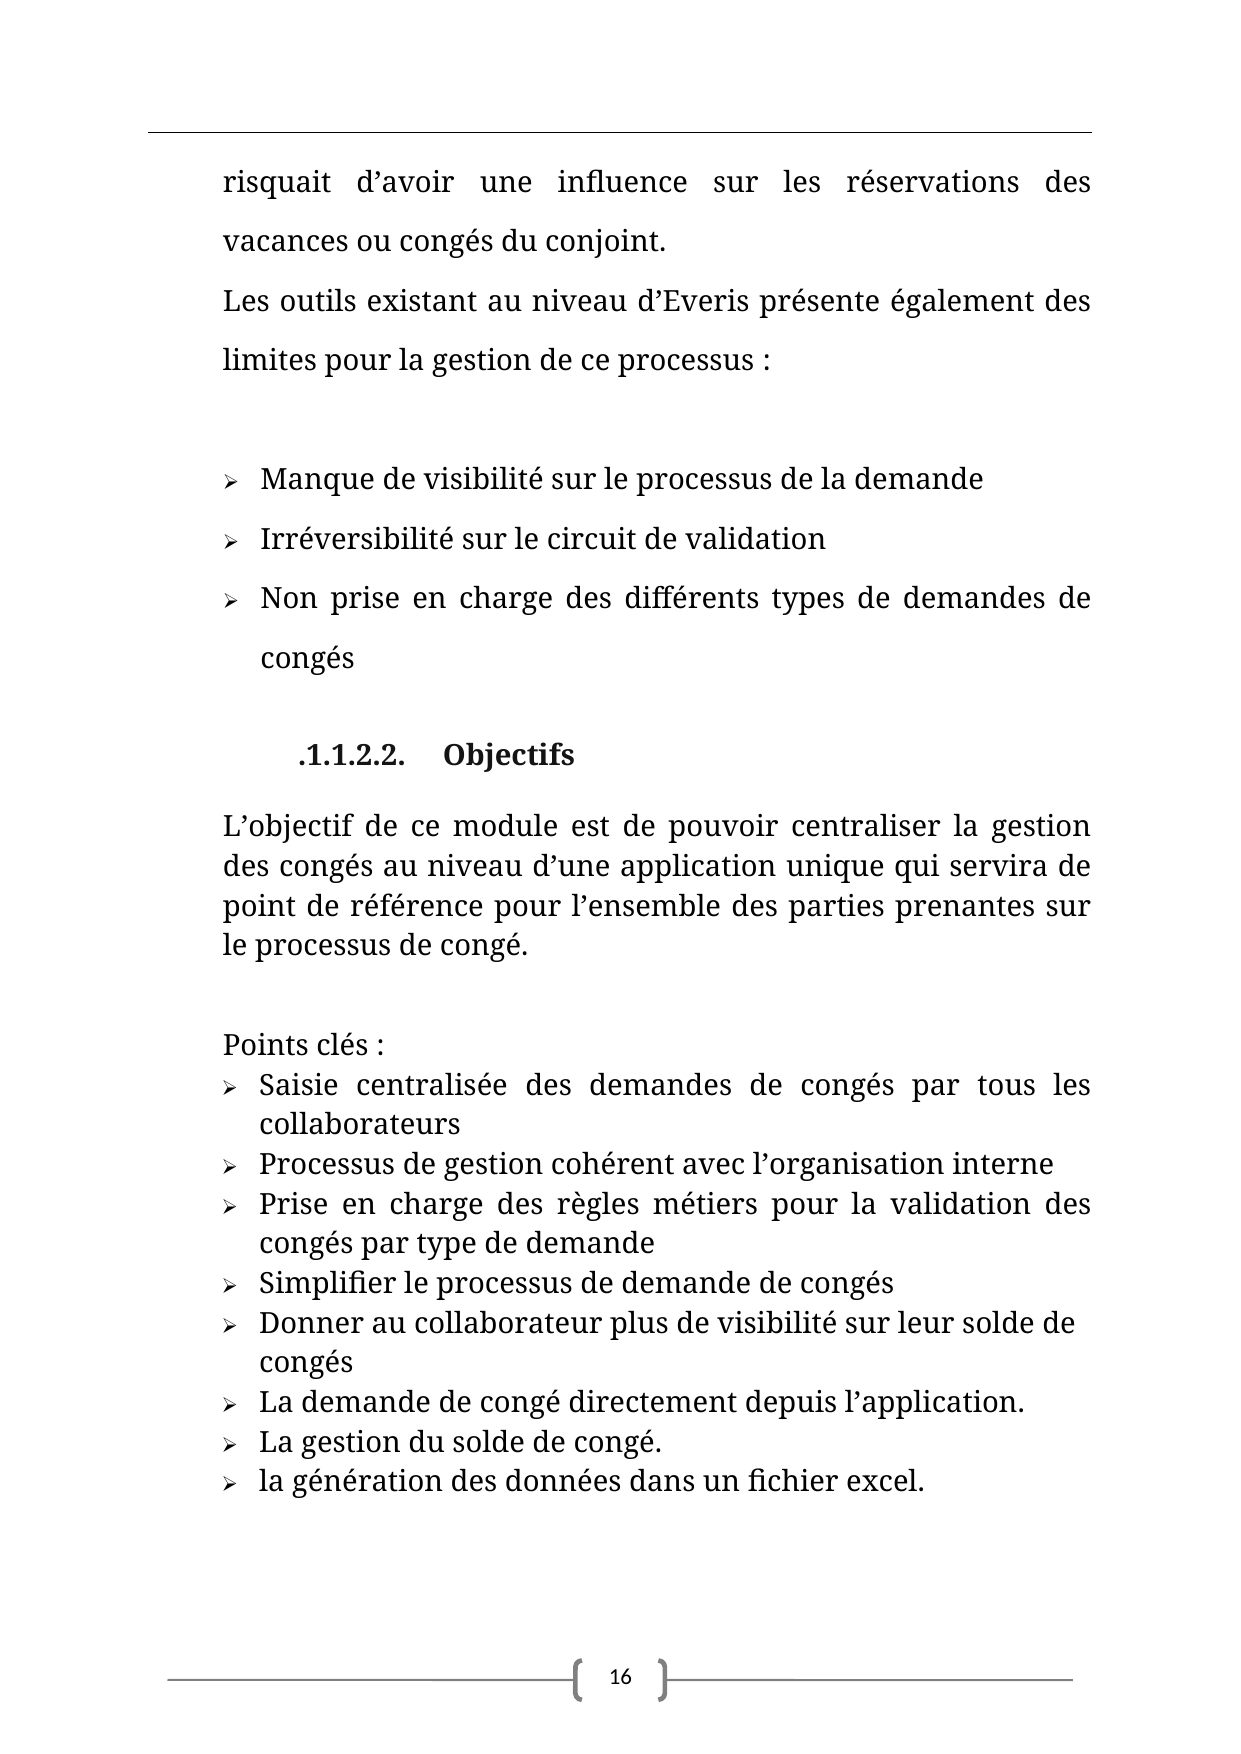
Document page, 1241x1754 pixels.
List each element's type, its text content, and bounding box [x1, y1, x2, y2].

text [223, 161, 1092, 260]
list La gestion du solde de congé. [221, 1421, 1092, 1461]
list la génération des données dans un fichier excel. [221, 1461, 1092, 1500]
list Prise en charge des règles métiers pour la validation des congés par type de demande [221, 1183, 1092, 1262]
text L’objectif de ce module est de pouvoir centraliser la gestion des congés au niveau d’une application unique qui servira de point de référence pour l’ensemble des parties prenantes sur le processus de congé. [223, 805, 1092, 964]
list Saisie centralisée des demandes de congés par tous les collaborateurs [221, 1064, 1092, 1143]
list Simplifier le processus de demande de congés [221, 1262, 1092, 1302]
list Donner au collaborateur plus de visibilité sur leur solde de congés [221, 1302, 1092, 1381]
list Processus de gestion cohérent avec l’organisation interne [221, 1143, 1092, 1183]
text Points clés : [223, 1024, 1092, 1064]
text Objectifs [298, 734, 1092, 773]
list La demande de congé directement depuis l’application. [221, 1381, 1092, 1421]
text Les outils existant au niveau d’Everis présente également des limites pour la gestion de ce processus : [223, 280, 1092, 379]
list Non prise en charge des différents types de demandes de congés [223, 577, 1092, 677]
list Irréversibilité sur le circuit de validation [223, 518, 1092, 558]
list Manque de visibilité sur le processus de la demande [223, 458, 1092, 498]
